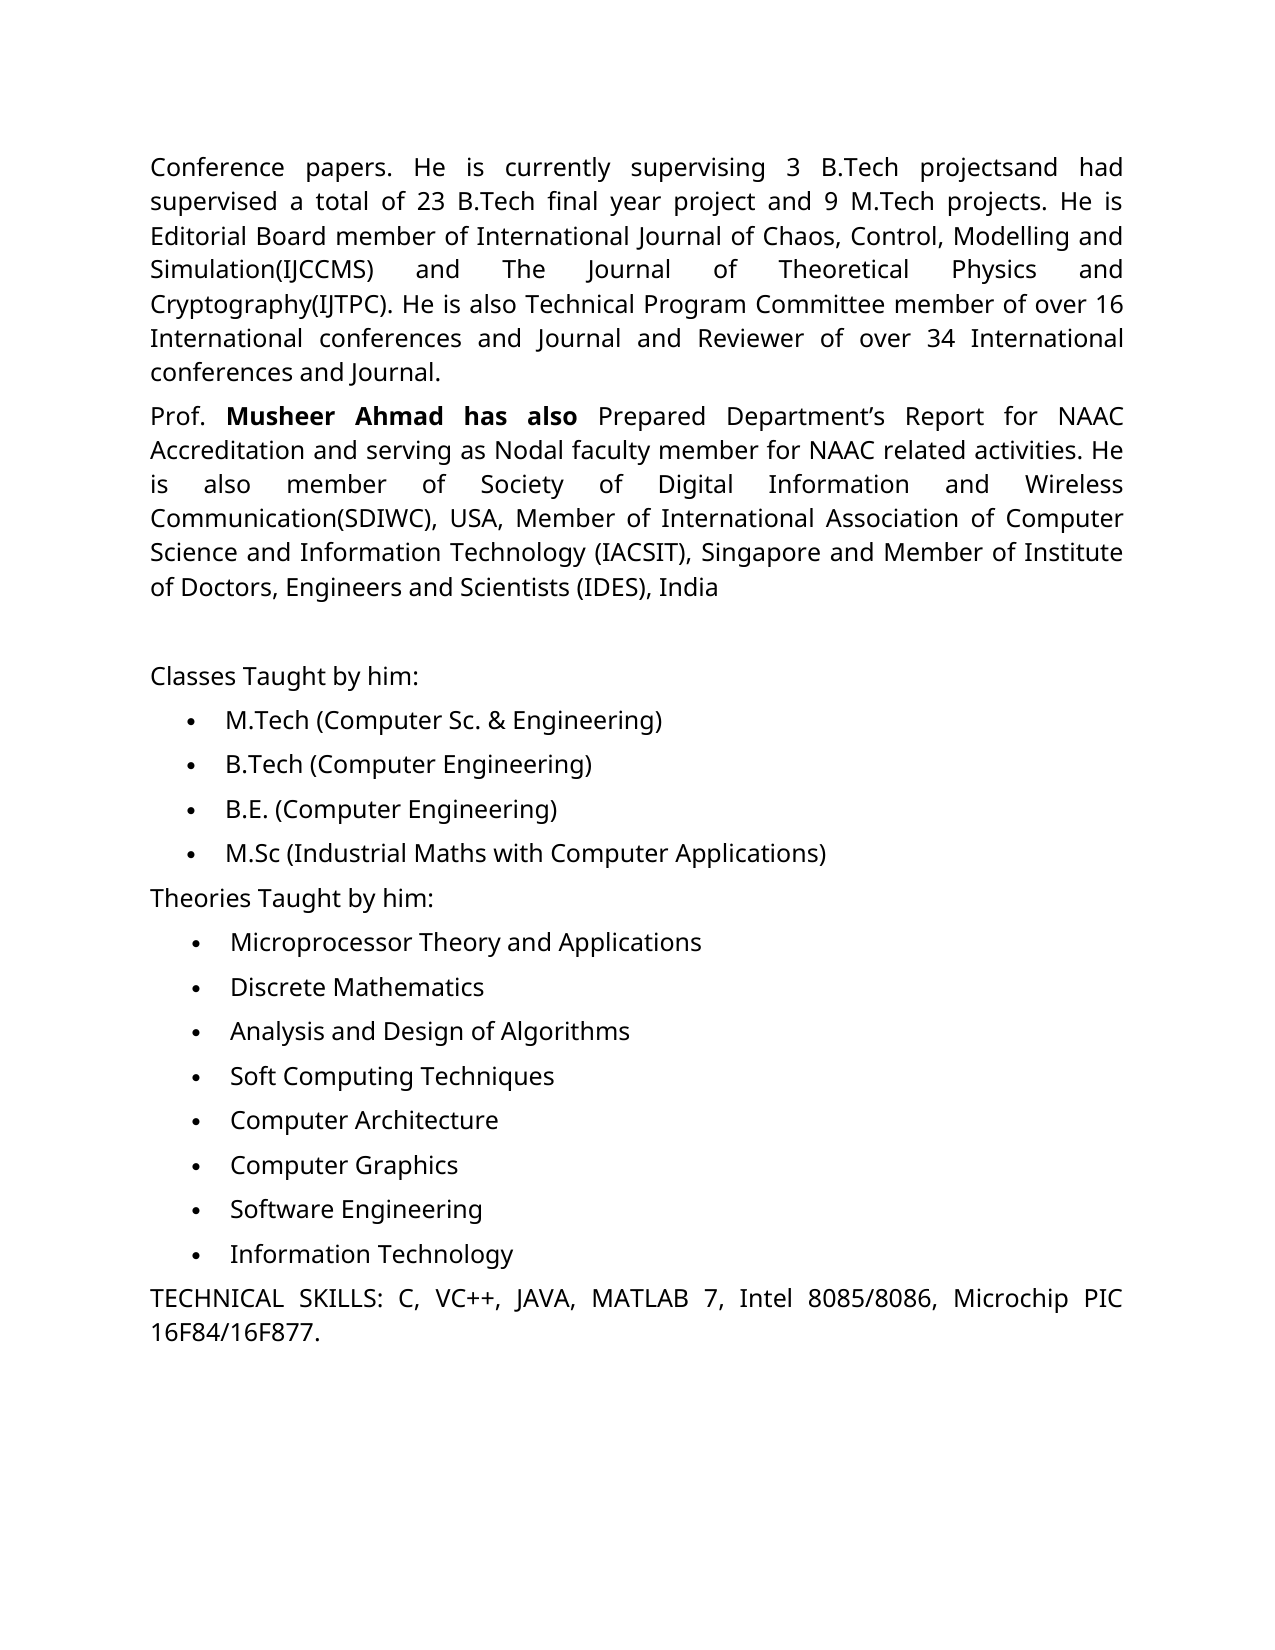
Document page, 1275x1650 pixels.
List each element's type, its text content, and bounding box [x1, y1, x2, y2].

text Theories Taught by him: [150, 881, 1125, 914]
text Prof. Musheer Ahmad has also Prepared Department’s Report for NAAC Accreditation and serving as Nodal faculty member for NAAC related activities. He is also member of Society of Digital Information and Wireless Communication(SDIWC), USA, Member of International Association of Computer Science and Information Technology (IACSIT), Singapore and Member of Institute of Doctors, Engineers and Scientists (IDES), India [150, 399, 1125, 603]
list Microprocessor Theory and Applications [192, 925, 1125, 959]
list B.E. (Computer Engineering) [187, 792, 1125, 826]
list M.Tech (Computer Sc. & Engineering) [187, 703, 1125, 737]
list Software Engineering [192, 1192, 1125, 1226]
list Soft Computing Techniques [192, 1058, 1125, 1092]
list M.Sc (Industrial Maths with Computer Applications) [187, 836, 1125, 870]
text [150, 150, 1125, 388]
list Computer Graphics [192, 1147, 1125, 1181]
text Classes Taught by him: [150, 658, 1125, 692]
list Discrete Mathematics [192, 969, 1125, 1003]
list Computer Architecture [192, 1103, 1125, 1137]
list Analysis and Design of Algorithms [192, 1014, 1125, 1048]
list B.Tech (Computer Engineering) [187, 747, 1125, 781]
list Information Technology [192, 1236, 1125, 1270]
text TECHNICAL SKILLS: C, VC++, JAVA, MATLAB 7, Intel 8085/8086, Microchip PIC 16F84/16F877. [150, 1281, 1125, 1349]
